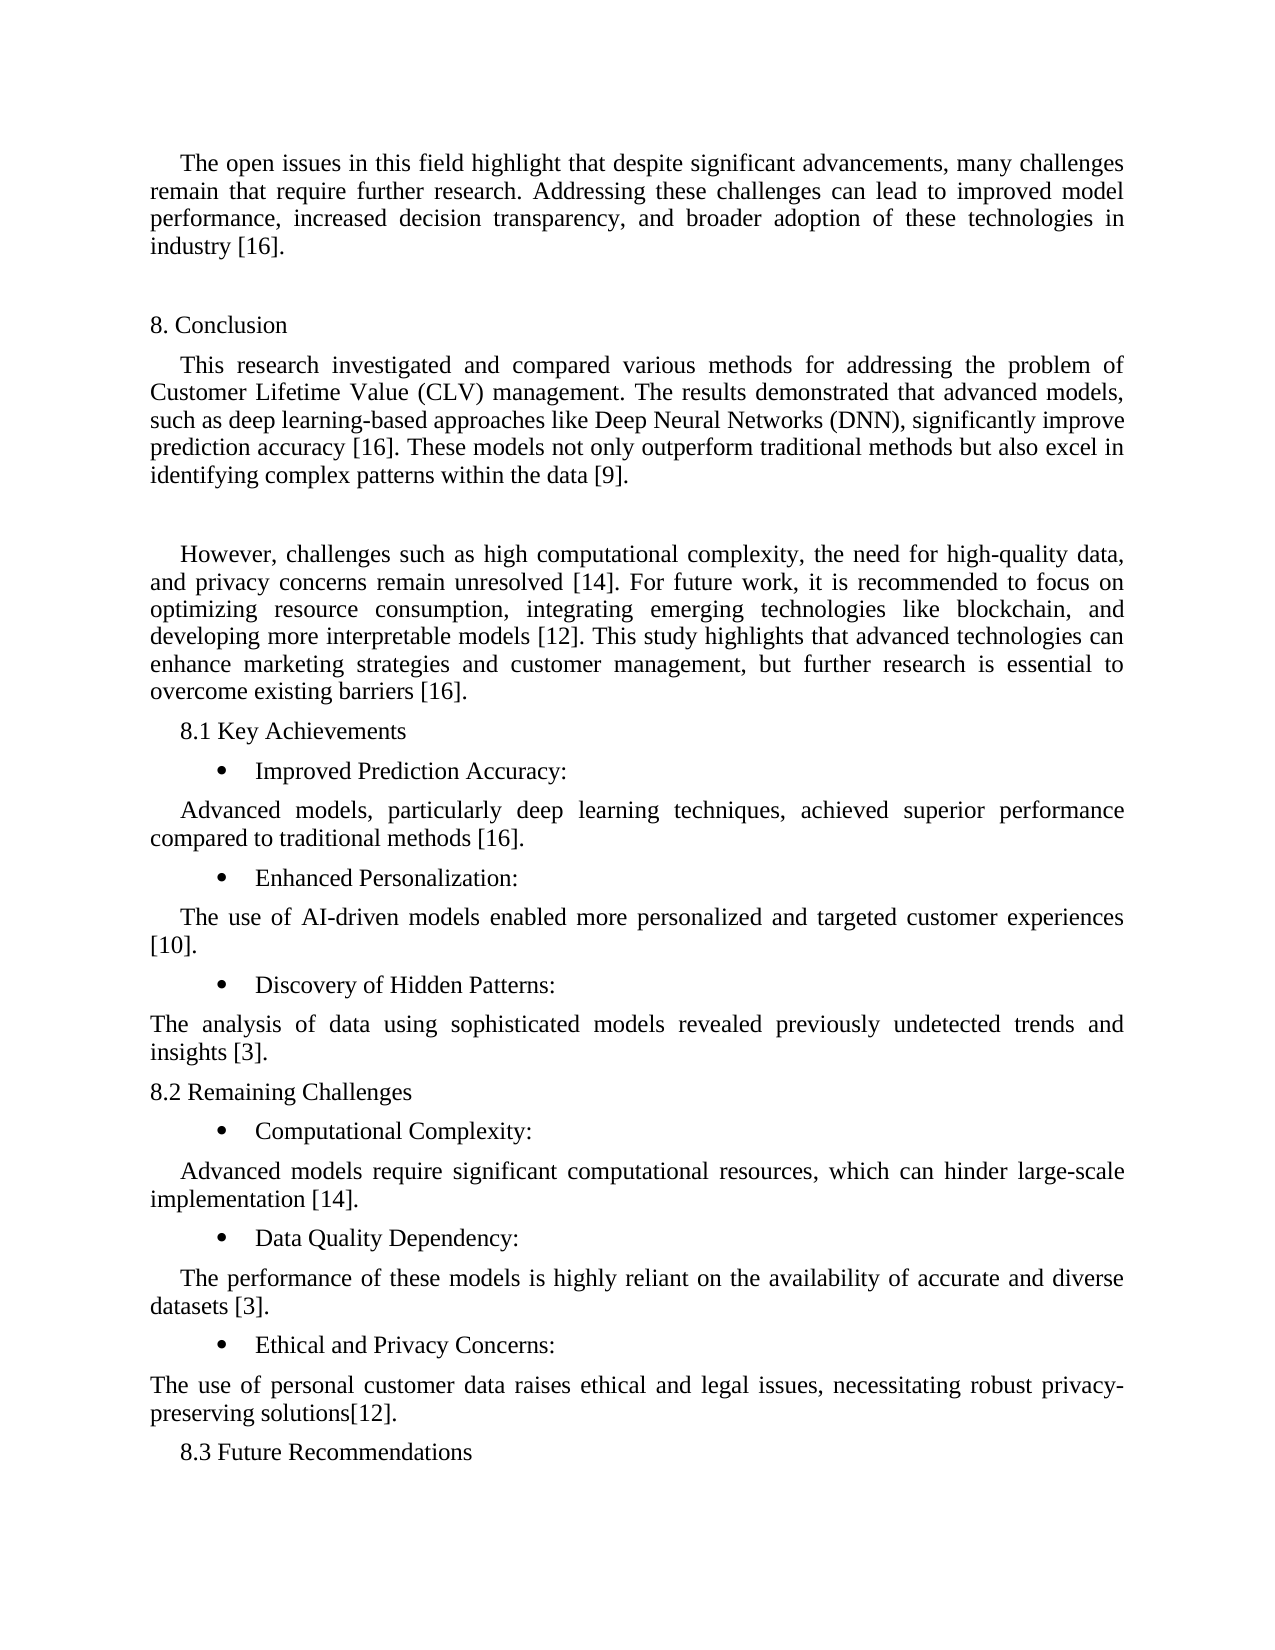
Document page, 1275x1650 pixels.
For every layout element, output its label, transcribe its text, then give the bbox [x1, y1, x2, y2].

list Discovery of Hidden Patterns: [217, 971, 1125, 998]
text 8.1 Key Achievements [150, 717, 1125, 745]
text 8. Conclusion [150, 312, 1125, 339]
text This research investigated and compared various methods for addressing the problem of Customer Lifetime Value (CLV) management. The results demonstrated that advanced models, such as deep learning-based approaches like Deep Neural Networks (DNN), significantly improve prediction accuracy [16]. These models not only outperform traditional methods but also excel in identifying complex patterns within the data [9]. [150, 352, 1125, 488]
text The use of AI-driven models enabled more personalized and targeted customer experiences [10]. [150, 904, 1125, 959]
text 8.3 Future Recommendations [150, 1439, 1125, 1466]
text Advanced models require significant computational resources, which can hinder large-scale implementation [14]. [150, 1158, 1125, 1212]
list Improved Prediction Accuracy: [217, 757, 1125, 784]
text Advanced models, particularly deep learning techniques, achieved superior performance compared to traditional methods [16]. [150, 797, 1125, 852]
text The open issues in this field highlight that despite significant advancements, many challenges remain that require further research. Addressing these challenges can lead to improved model performance, increased decision transparency, and broader adoption of these technologies in industry [16]. [150, 150, 1125, 259]
list Computational Complexity: [217, 1118, 1125, 1145]
list Data Quality Dependency: [217, 1225, 1125, 1252]
text The performance of these models is highly reliant on the availability of accurate and diverse datasets [3]. [150, 1265, 1125, 1319]
text 8.2 Remaining Challenges [150, 1078, 1125, 1106]
list Ethical and Privacy Concerns: [217, 1332, 1125, 1359]
text However, challenges such as high computational complexity, the need for high-quality data, and privacy concerns remain unresolved [14]. For future work, it is recommended to focus on optimizing resource consumption, integrating emerging technologies like blockchain, and developing more interpretable models [12]. This study highlights that advanced technologies can enhance marketing strategies and customer management, but further research is essential to overcome existing barriers [16]. [150, 541, 1125, 705]
list Enhanced Personalization: [217, 864, 1125, 892]
text The analysis of data using sophisticated models revealed previously undetected trends and insights [3]. [150, 1011, 1125, 1066]
text The use of personal customer data raises ethical and legal issues, necessitating robust privacy-preserving solutions[12]. [150, 1372, 1125, 1426]
